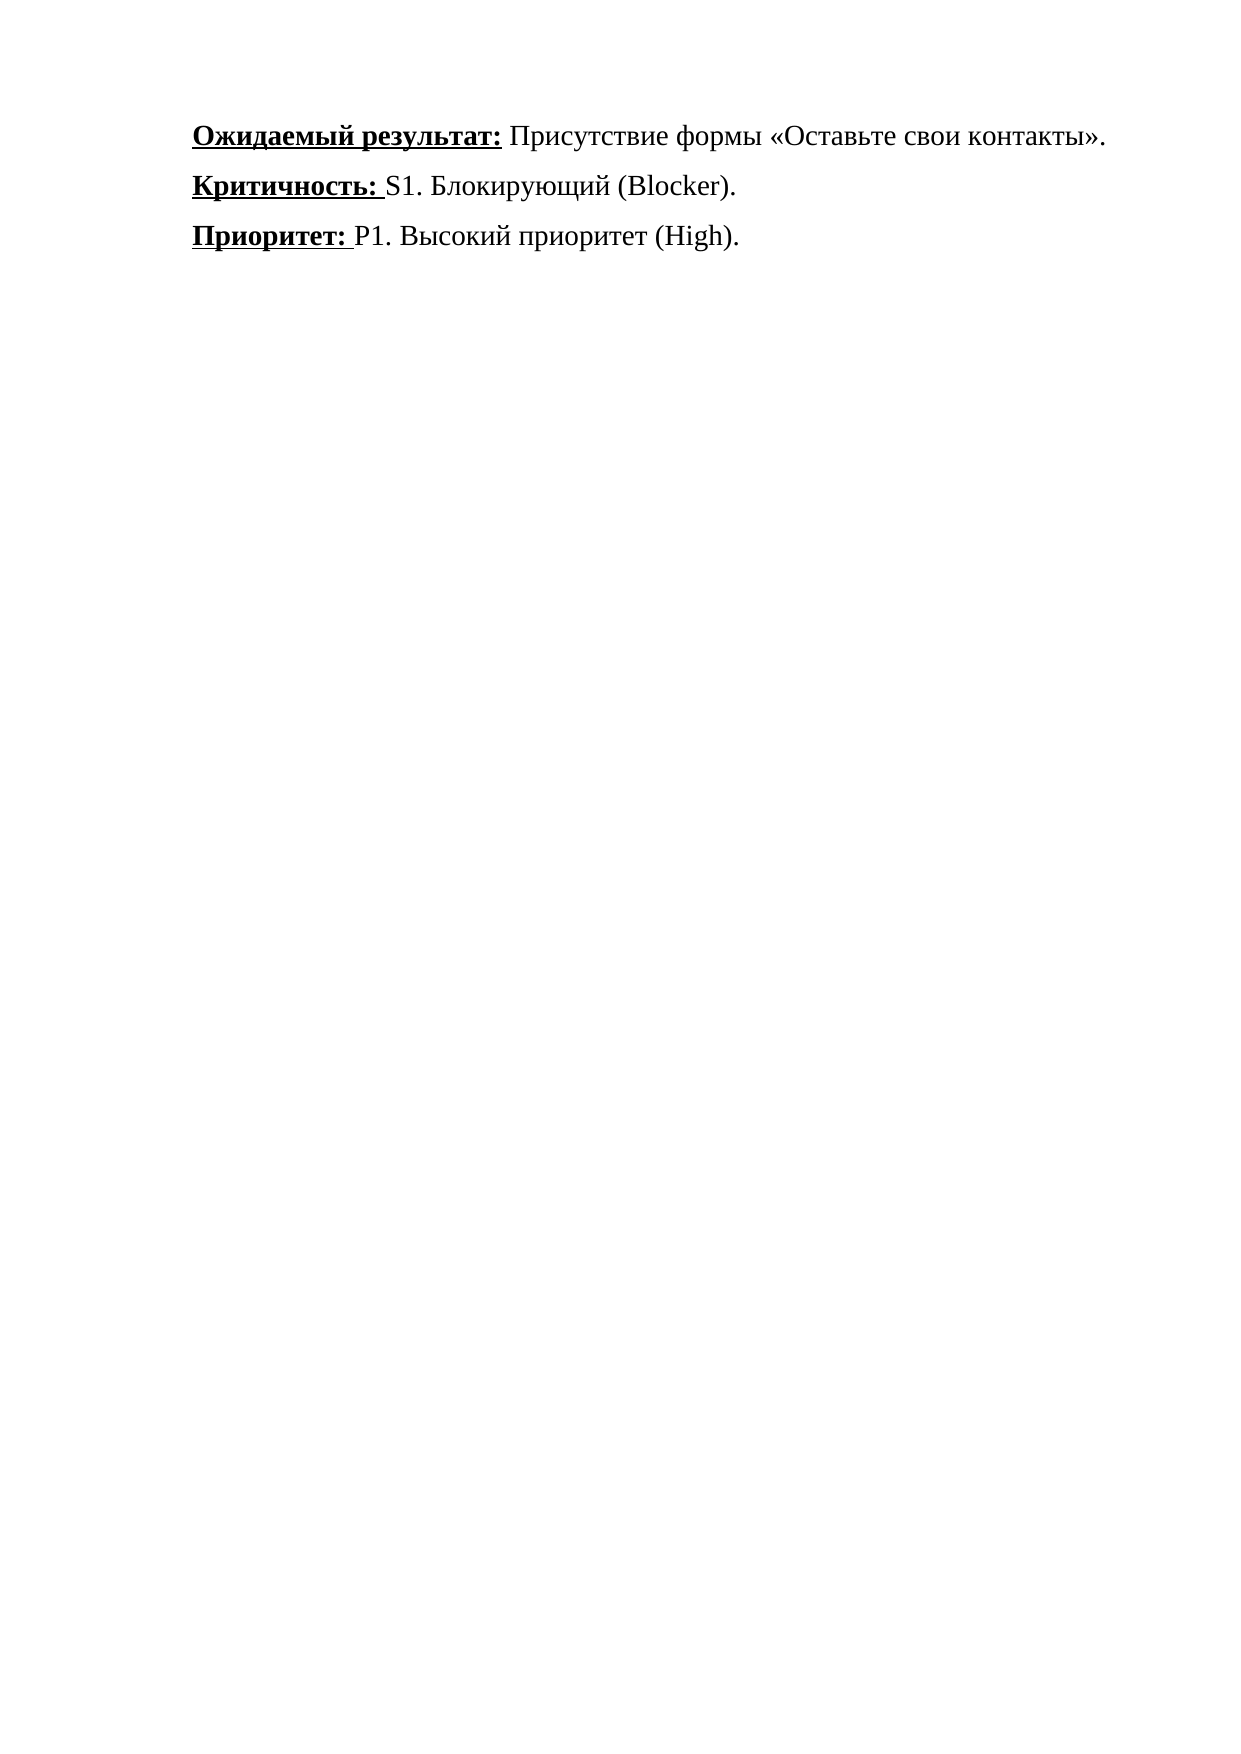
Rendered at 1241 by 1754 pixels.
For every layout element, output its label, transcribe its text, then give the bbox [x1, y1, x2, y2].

text Ожидаемый результат: Присутствие формы «Оставьте свои контакты». [118, 118, 1181, 152]
text Приоритет: P1. Высокий приоритет (High). [118, 218, 1181, 252]
text Критичность: S1. Блокирующий (Blocker). [118, 168, 1181, 202]
